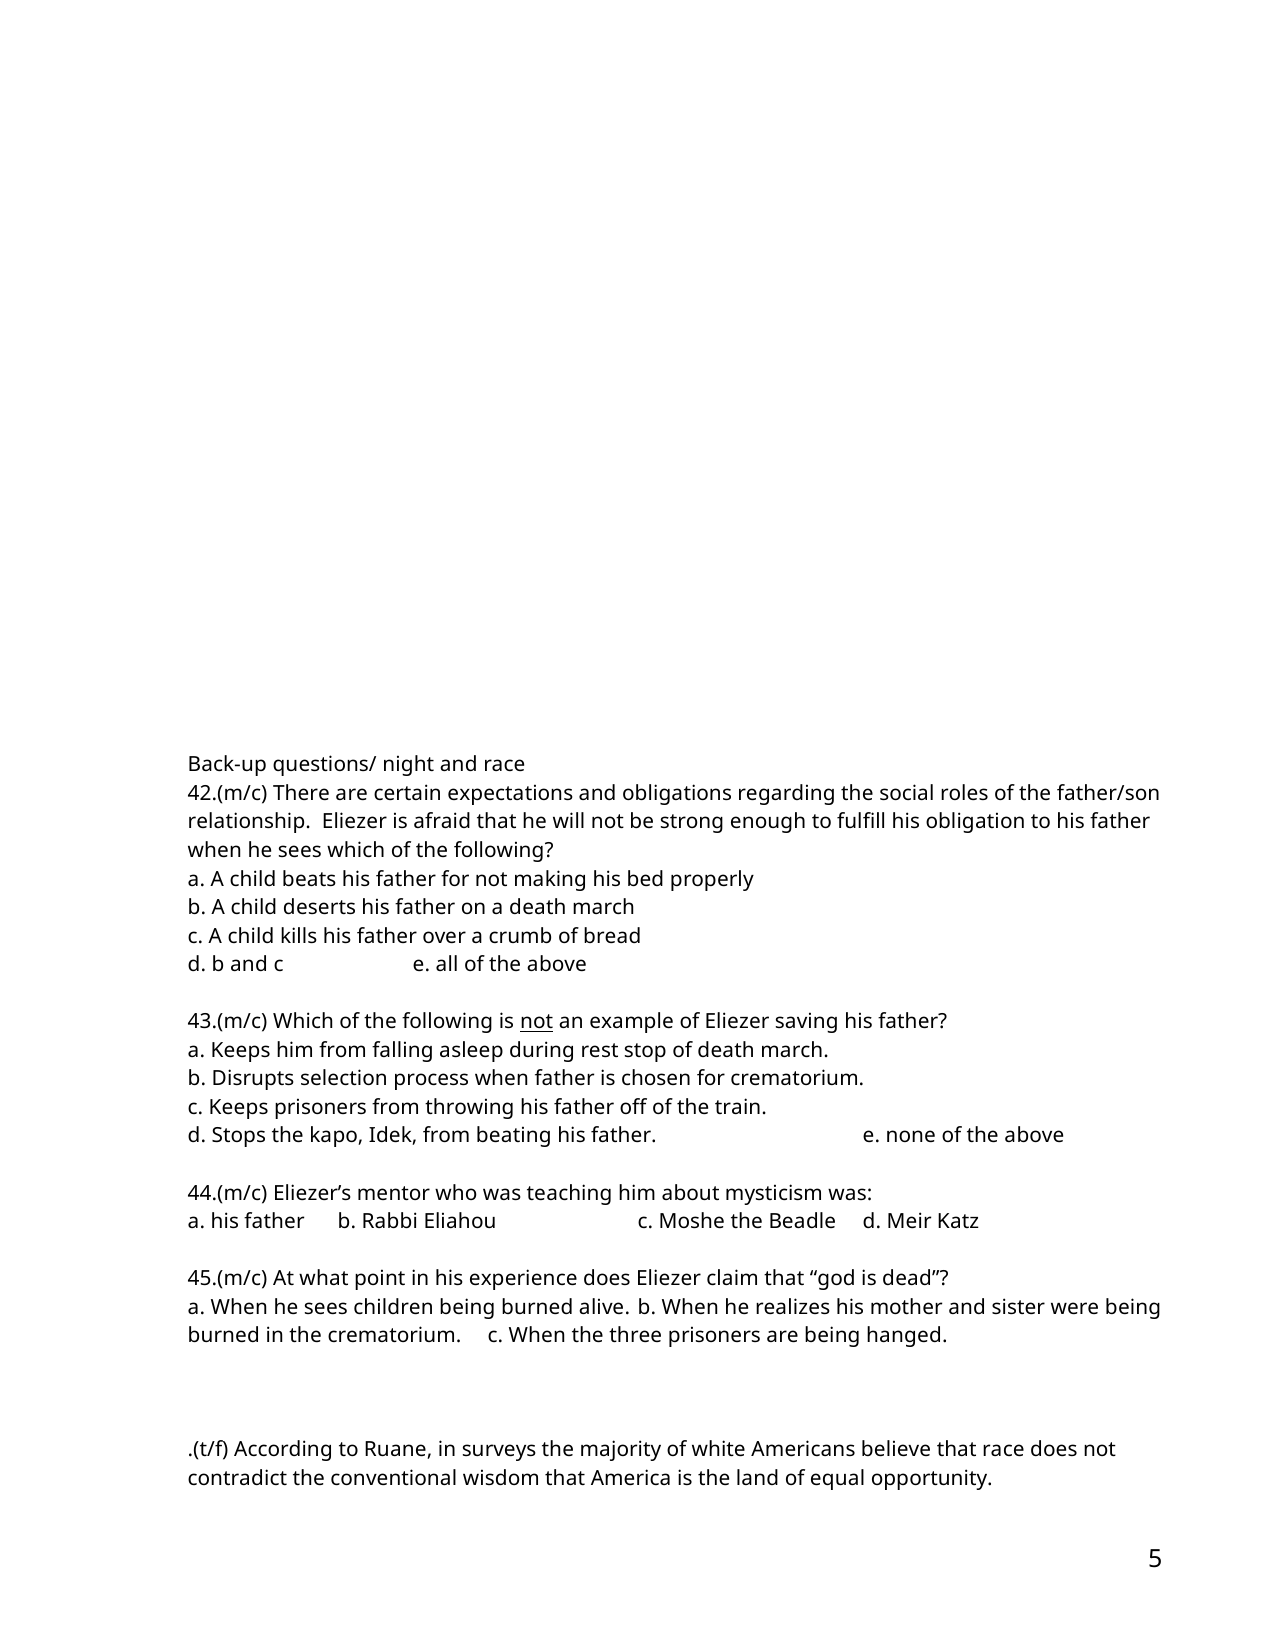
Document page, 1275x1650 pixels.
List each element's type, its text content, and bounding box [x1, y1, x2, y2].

text 42.(m/c) There are certain expectations and obligations regarding the social roles of the father/son relationship. Eliezer is afraid that he will not be strong enough to fulfill his obligation to his father when he sees which of the following? [187, 778, 1162, 863]
text 44.(m/c) Eliezer’s mentor who was teaching him about mysticism was: [187, 1177, 1162, 1206]
text d. Stops the kapo, Idek, from beating his father. e. none of the above [187, 1120, 1162, 1149]
text b. Disrupts selection process when father is chosen for crematorium. [187, 1063, 1162, 1092]
text a. A child beats his father for not making his bed properly [187, 863, 1162, 892]
text a. Keeps him from falling asleep during rest stop of death march. [187, 1035, 1162, 1063]
text a. When he sees children being burned alive. b. When he realizes his mother and sister were being burned in the crematorium. c. When the three prisoners are being hanged. [187, 1292, 1162, 1349]
text Back-up questions/ night and race [187, 749, 1162, 778]
text .(t/f) According to Ruane, in surveys the majority of white Americans believe that race does not contradict the conventional wisdom that America is the land of equal opportunity. [187, 1434, 1162, 1491]
text d. b and c e. all of the above [187, 949, 1162, 978]
text c. A child kills his father over a crumb of bread [187, 921, 1162, 949]
text c. Keeps prisoners from throwing his father off of the train. [187, 1092, 1162, 1120]
text a. his father b. Rabbi Eliahou c. Moshe the Beadle d. Meir Katz [187, 1206, 1162, 1234]
text b. A child deserts his father on a death march [187, 892, 1162, 921]
text 43.(m/c) Which of the following is not an example of Eliezer saving his father? [187, 1006, 1162, 1035]
text 45.(m/c) At what point in his experience does Eliezer claim that “god is dead”? [187, 1263, 1162, 1292]
